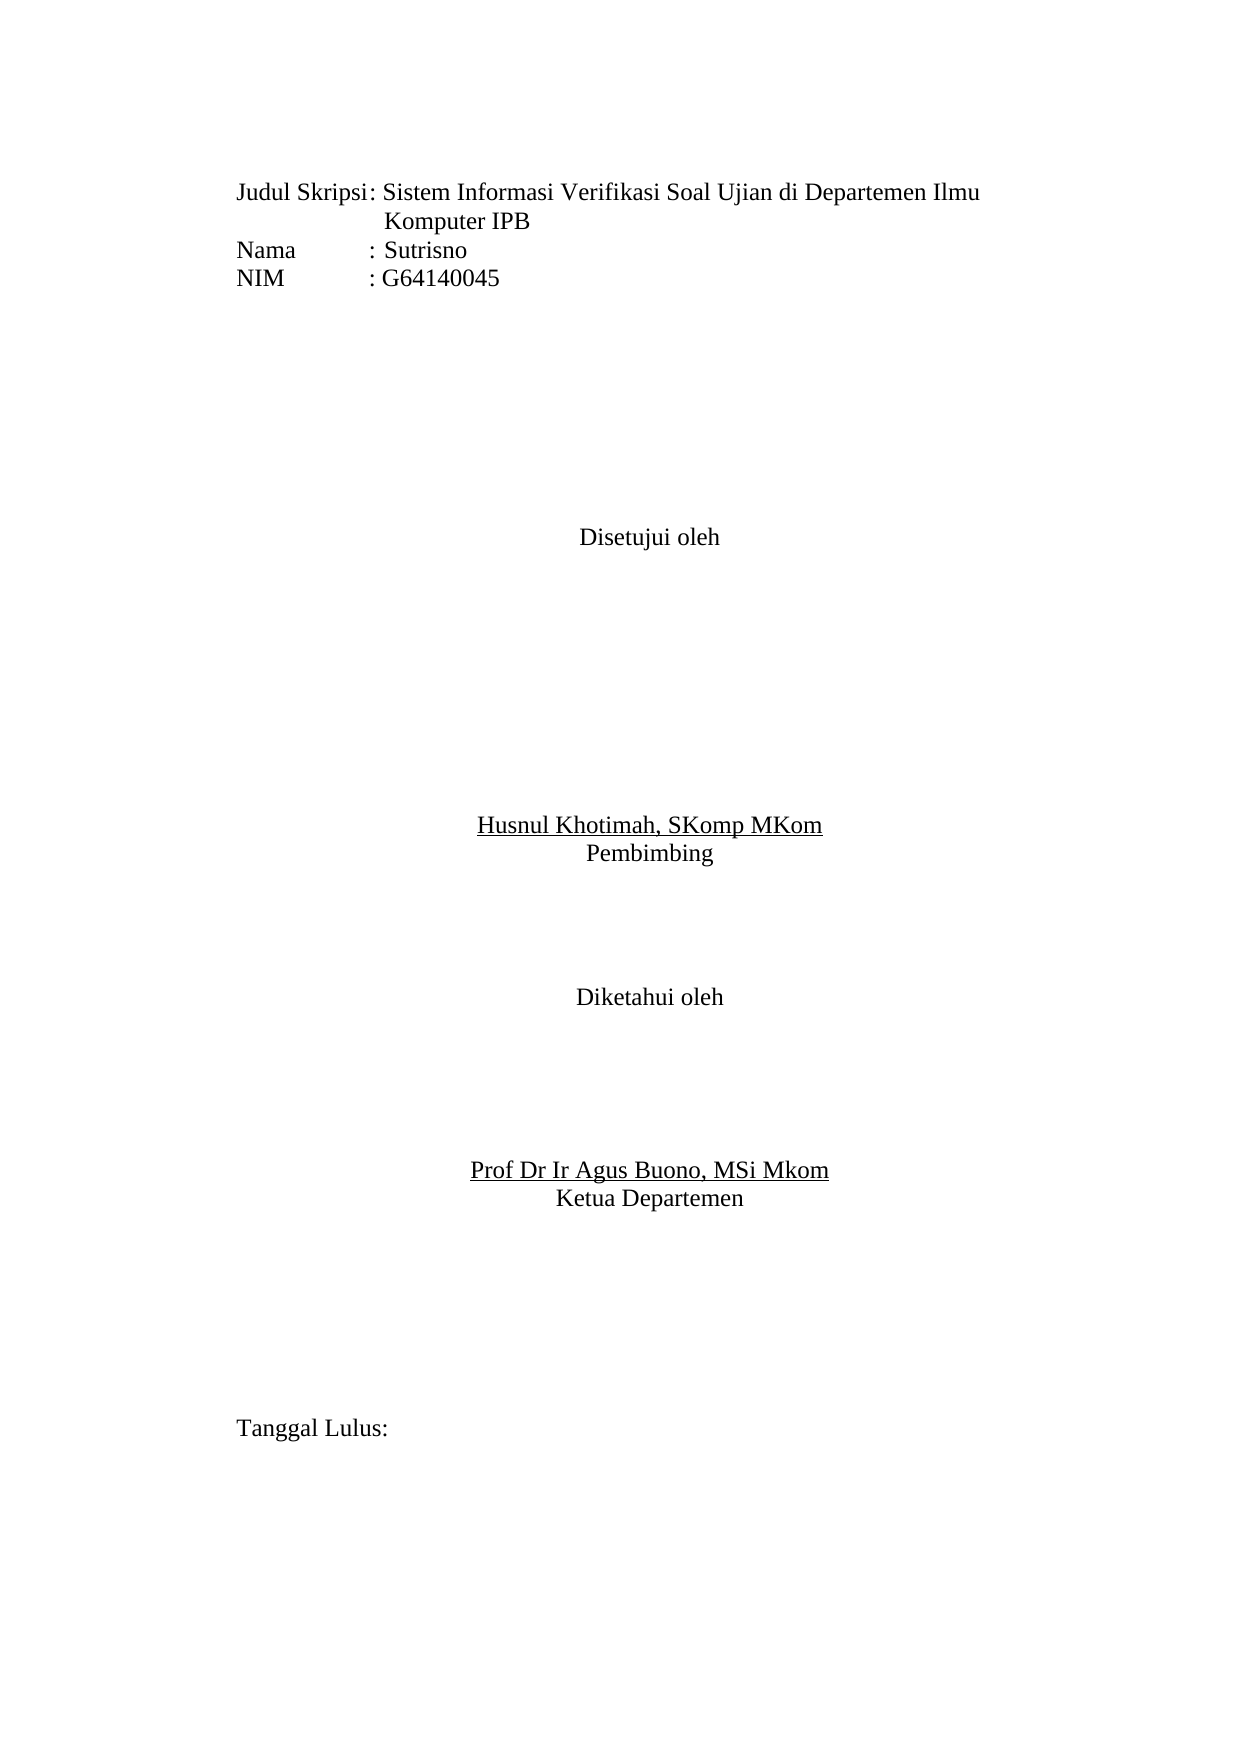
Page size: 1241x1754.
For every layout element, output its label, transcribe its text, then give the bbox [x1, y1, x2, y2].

text Judul Skripsi : Sistem Informasi Verifikasi Soal Ujian di Departemen Ilmu Komputer IPB [236, 177, 1063, 235]
text Diketahui oleh [236, 982, 1063, 1011]
text Ketua Departemen [236, 1183, 1063, 1212]
text Tanggal Lulus: [236, 1413, 1063, 1442]
text NIM : G64140045 [236, 263, 1063, 292]
text Disetujui oleh [236, 522, 1063, 551]
text Nama : Sutrisno [236, 235, 1063, 263]
text Pembimbing [236, 838, 1063, 867]
text Prof Dr Ir Agus Buono, MSi Mkom [236, 1155, 1063, 1183]
text Husnul Khotimah, SKomp MKom [236, 810, 1063, 838]
